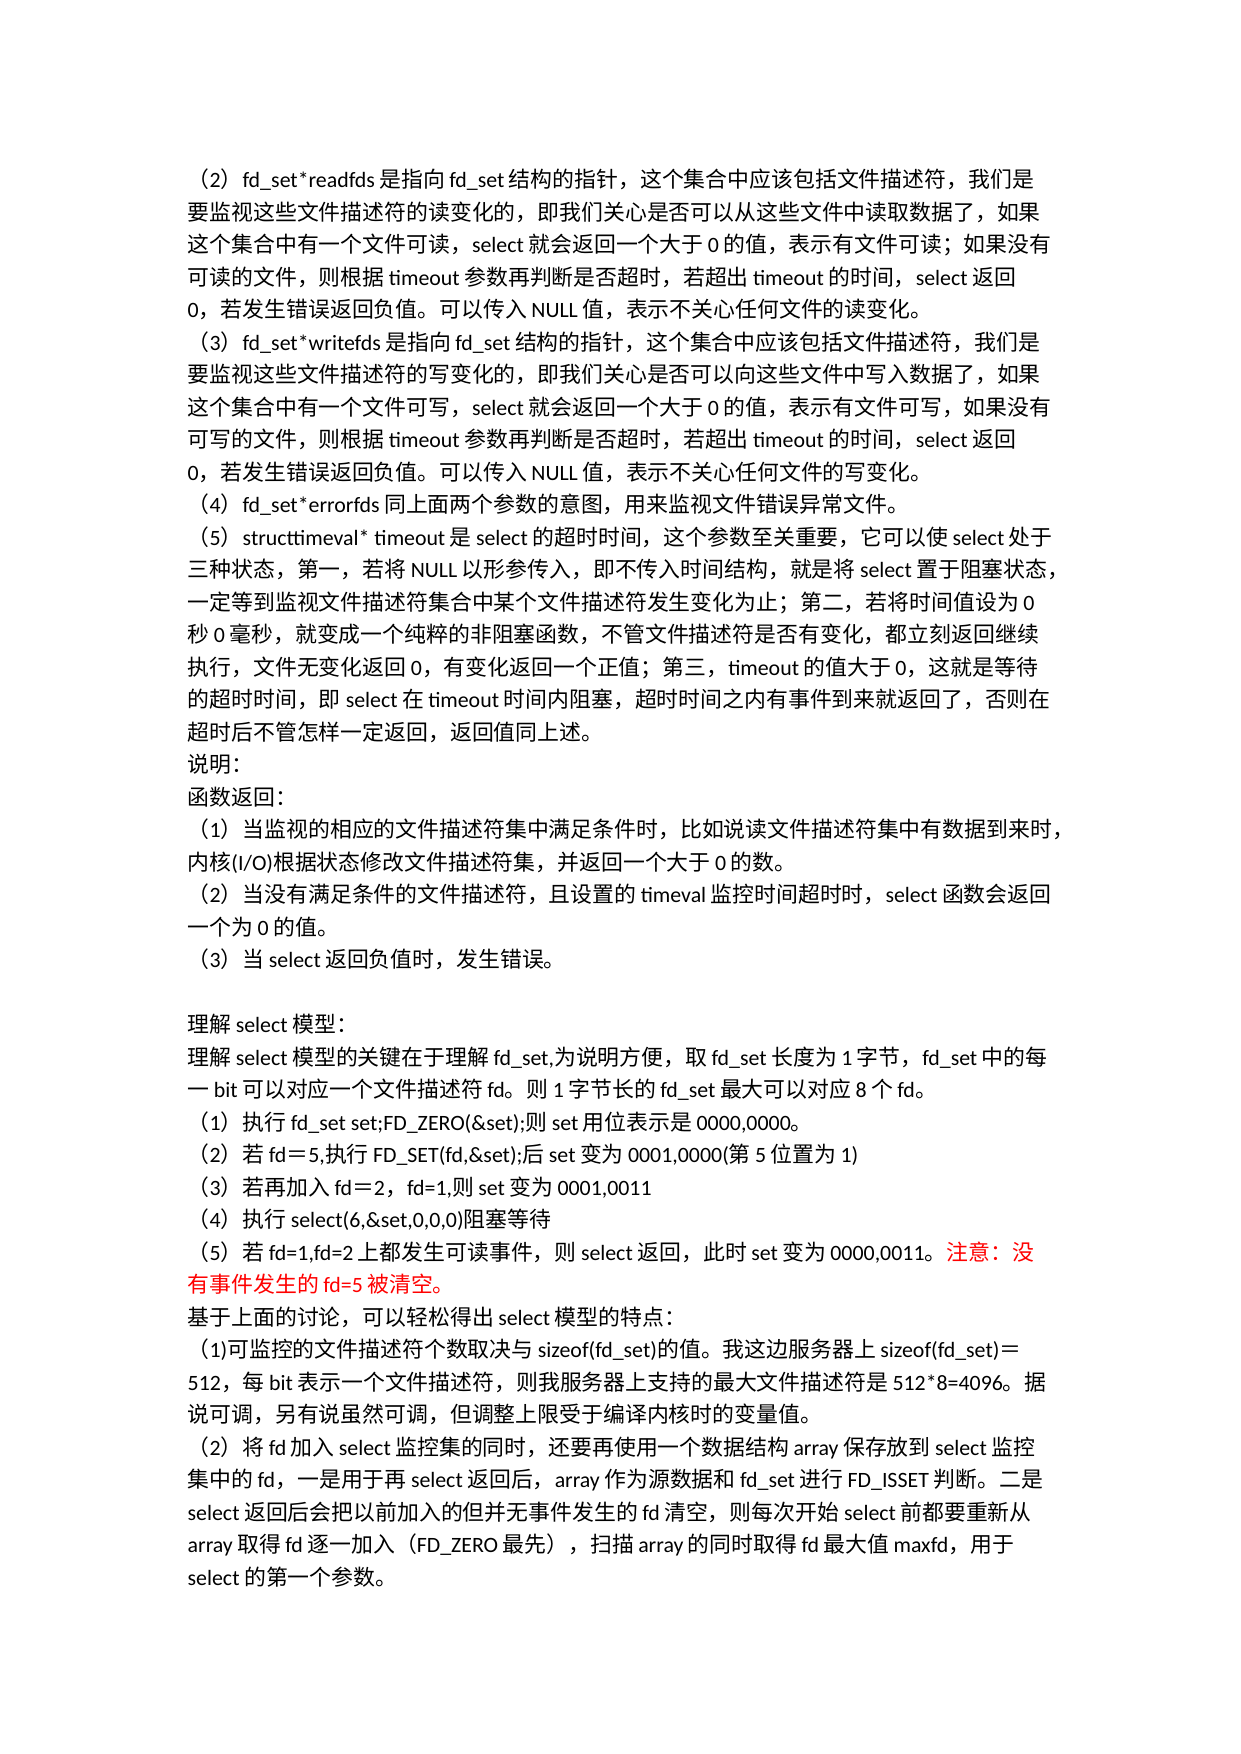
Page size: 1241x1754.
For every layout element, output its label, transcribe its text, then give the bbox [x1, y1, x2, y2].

text （5）若fd=1,fd=2上都发生可读事件，则select返回，此时set变为0000,0011。注意：没有事件发生的fd=5被清空。 [187, 1234, 1053, 1299]
text （2）当没有满足条件的文件描述符，且设置的timeval监控时间超时时，select函数会返回一个为0的值。 [187, 877, 1053, 942]
text （2）若fd＝5,执行FD_SET(fd,&set);后set变为0001,0000(第5位置为1) [187, 1137, 1053, 1169]
text （4）fd_set*errorfds同上面两个参数的意图，用来监视文件错误异常文件。 [187, 487, 1053, 519]
text （3）若再加入fd＝2，fd=1,则set变为0001,0011 [187, 1169, 1053, 1202]
text （4）执行select(6,&set,0,0,0)阻塞等待 [187, 1202, 1053, 1234]
text 基于上面的讨论，可以轻松得出select模型的特点： [187, 1299, 1053, 1332]
text 说明： [187, 747, 1053, 779]
text 函数返回： [187, 779, 1053, 812]
text （1）执行fd_set set;FD_ZERO(&set);则set用位表示是0000,0000。 [187, 1104, 1053, 1137]
text （1）当监视的相应的文件描述符集中满足条件时，比如说读文件描述符集中有数据到来时，内核(I/O)根据状态修改文件描述符集，并返回一个大于0的数。 [187, 812, 1053, 877]
text 理解select模型的关键在于理解fd_set,为说明方便，取fd_set长度为1字节，fd_set中的每一bit可以对应一个文件描述符fd。则1字节长的fd_set最大可以对应8个fd。 [187, 1039, 1053, 1104]
text 理解select模型： [187, 1007, 1053, 1039]
text （1)可监控的文件描述符个数取决与sizeof(fd_set)的值。我这边服务器上sizeof(fd_set)＝512，每bit表示一个文件描述符，则我服务器上支持的最大文件描述符是512*8=4096。据说可调，另有说虽然可调，但调整上限受于编译内核时的变量值。 [187, 1332, 1053, 1429]
text （2）将fd加入select监控集的同时，还要再使用一个数据结构array保存放到select监控集中的fd，一是用于再select返回后，array作为源数据和fd_set进行FD_ISSET判断。二是select返回后会把以前加入的但并无事件发生的fd清空，则每次开始 select前都要重新从array取得fd逐一加入（FD_ZERO最先），扫描array的同时取得fd最大值maxfd，用于select的第一个参数。 [187, 1429, 1053, 1592]
text （3）当select返回负值时，发生错误。 [187, 942, 1053, 974]
